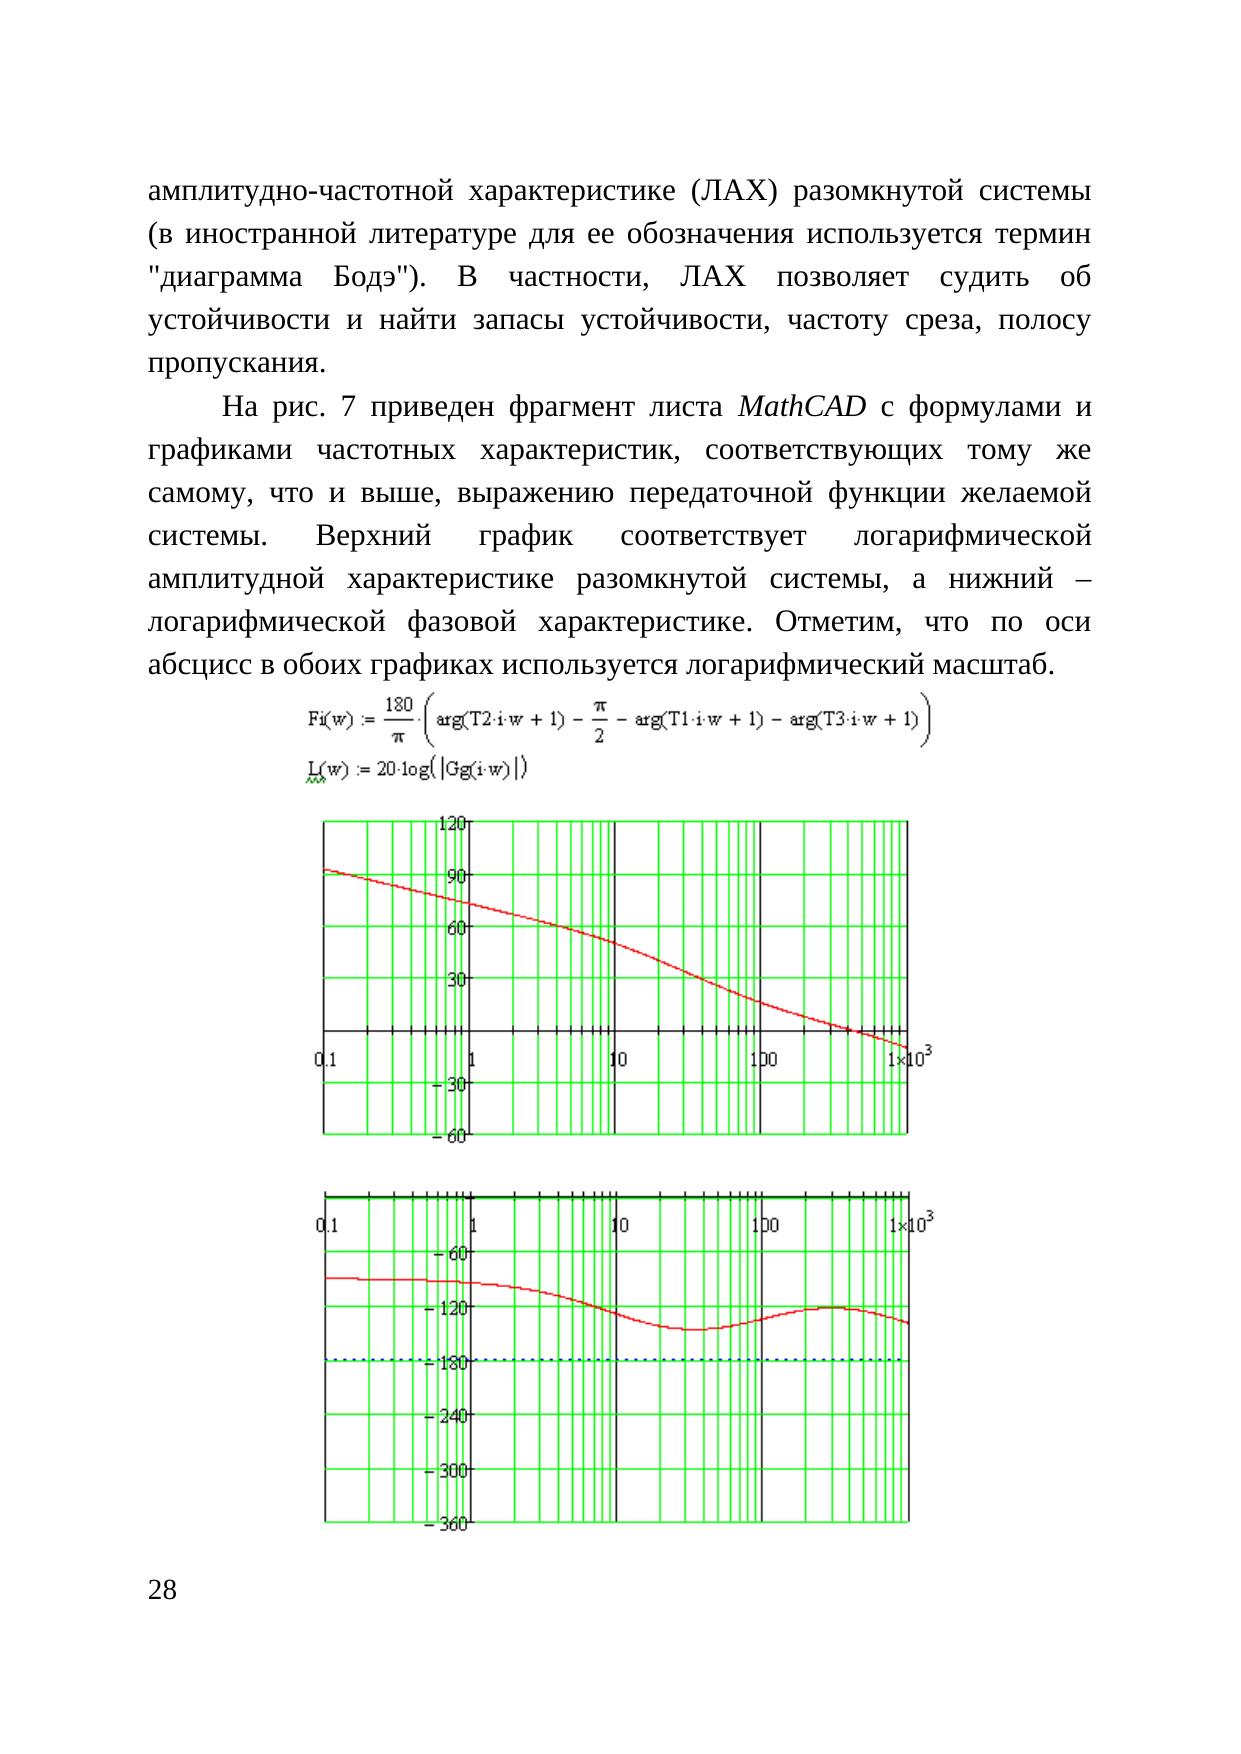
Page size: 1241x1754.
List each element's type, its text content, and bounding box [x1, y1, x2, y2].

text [148, 171, 1092, 380]
text На рис. 7 приведен фрагмент листа MathCAD с формулами и графиками частотных характеристик, соответствующих тому же самому, что и выше, выражению передаточной функции желаемой системы. Верхний график соответствует логарифмической амплитудной характеристике разомкнутой системы, а нижний – логарифмической фазовой характеристике. Отметим, что по оси абсцисс в обоих графиках используется логарифмический масштаб. [148, 387, 1092, 682]
picture [295, 688, 945, 1542]
